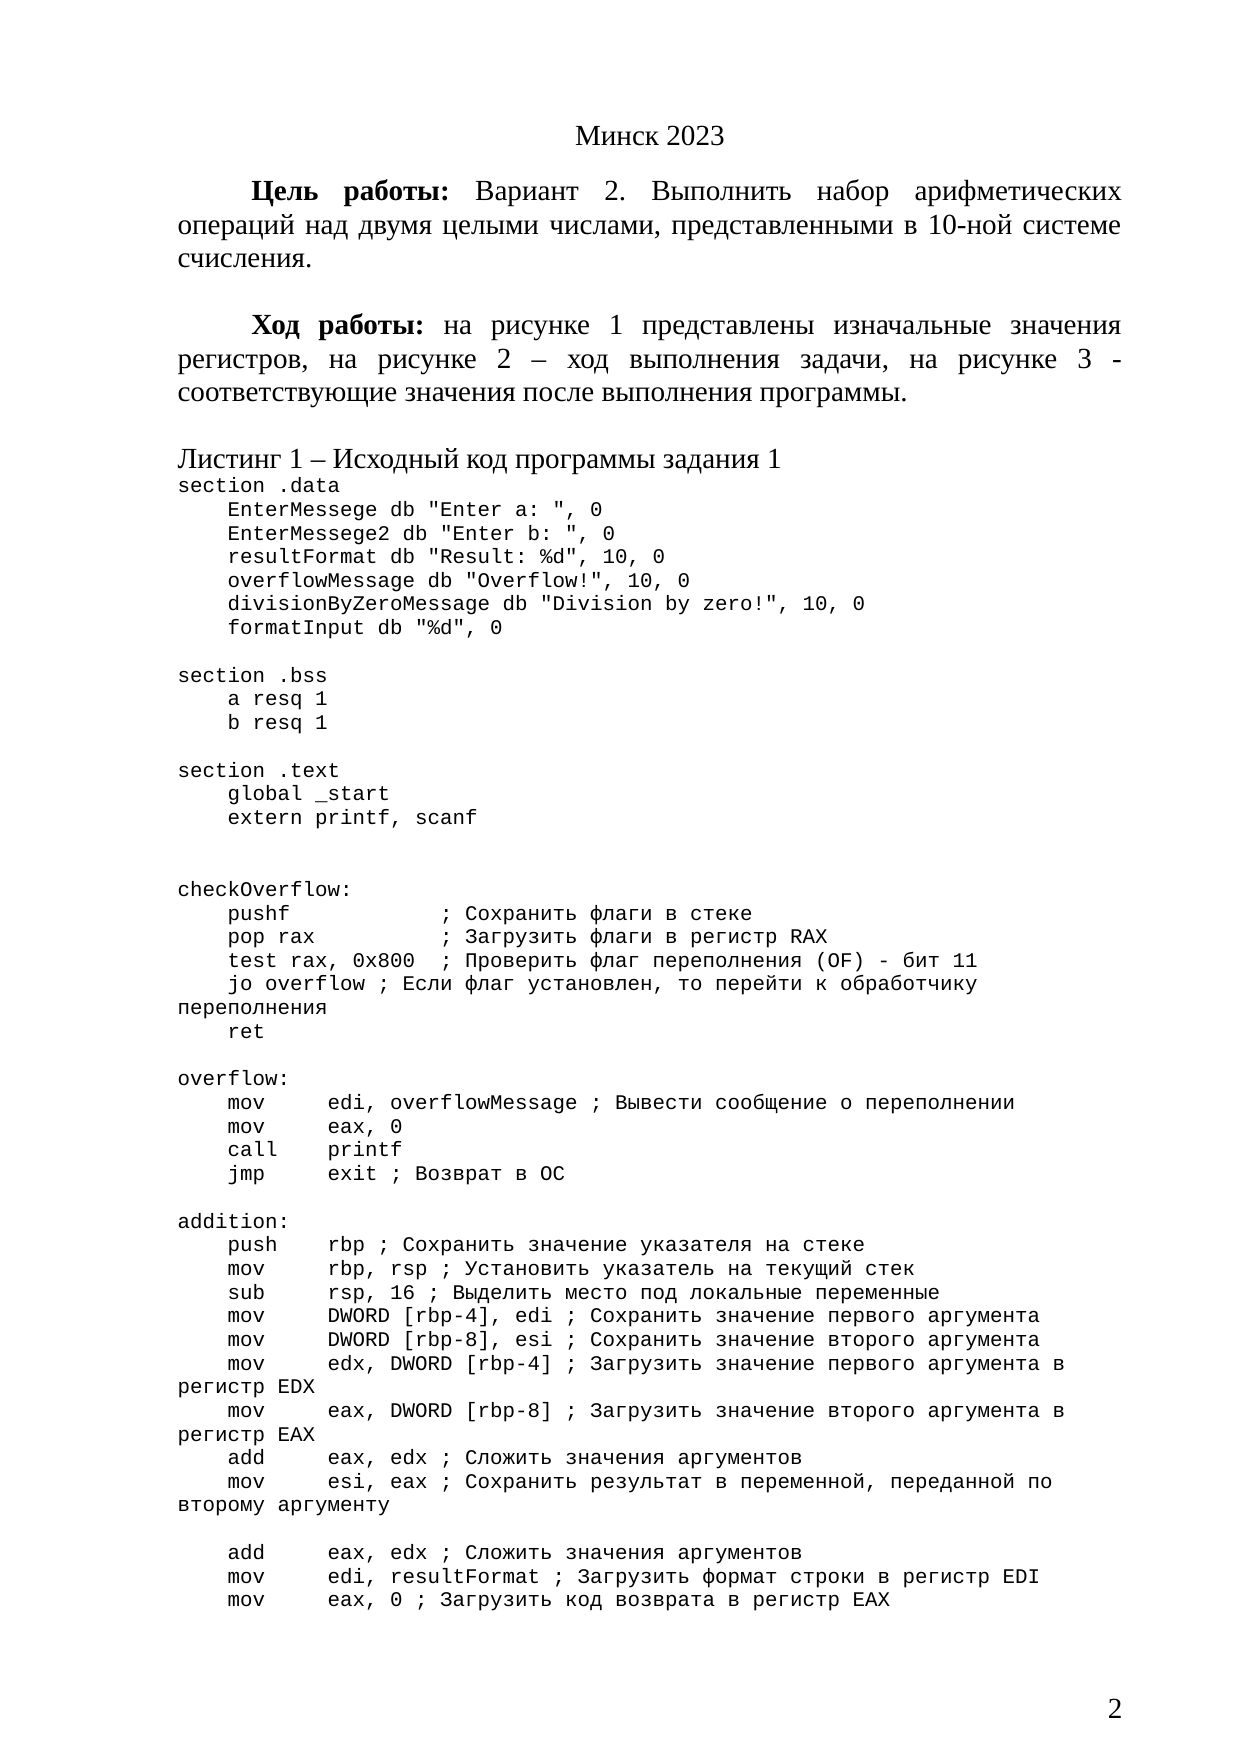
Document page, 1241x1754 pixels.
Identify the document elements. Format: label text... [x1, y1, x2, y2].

text a resq 1 [177, 688, 1122, 712]
text jo overflow ; Если флаг установлен, то перейти к обработчику переполнения [177, 973, 1122, 1021]
text mov rbp, rsp ; Установить указатель на текущий стек [177, 1258, 1122, 1282]
text test rax, 0x800 ; Проверить флаг переполнения (OF) - бит 11 [177, 950, 1122, 973]
text formatInput db "%d", 0 [177, 617, 1122, 641]
text overflowMessage db "Overflow!", 10, 0 [177, 570, 1122, 593]
text global _start [177, 783, 1122, 807]
text pushf ; Сохранить флаги в стеке [177, 902, 1122, 926]
text call printf [177, 1139, 1122, 1163]
text mov edx, DWORD [rbp-4] ; Загрузить значение первого аргумента в регистр EDX [177, 1353, 1122, 1400]
text add eax, edx ; Сложить значения аргументов [177, 1447, 1122, 1471]
text mov esi, eax ; Сохранить результат в переменной, переданной по второму аргументу [177, 1471, 1122, 1518]
text Цель работы: Вариант 2. Выполнить набор арифметических операций над двумя целыми числами, представленными в 10-ной системе счисления. [177, 173, 1122, 274]
text Листинг 1 – Исходный код программы задания 1 [177, 442, 1122, 475]
text overflow: [177, 1068, 1122, 1092]
text mov DWORD [rbp-8], esi ; Сохранить значение второго аргумента [177, 1329, 1122, 1353]
text b resq 1 [177, 712, 1122, 736]
text checkOverflow: [177, 879, 1122, 902]
text mov DWORD [rbp-4], edi ; Сохранить значение первого аргумента [177, 1305, 1122, 1329]
text mov edi, resultFormat ; Загрузить формат строки в регистр EDI [177, 1566, 1122, 1589]
text sub rsp, 16 ; Выделить место под локальные переменные [177, 1282, 1122, 1305]
text section .text [177, 760, 1122, 783]
text mov eax, DWORD [rbp-8] ; Загрузить значение второго аргумента в регистр EAX [177, 1400, 1122, 1447]
text add eax, edx ; Сложить значения аргументов [177, 1542, 1122, 1566]
text push rbp ; Сохранить значение указателя на стеке [177, 1234, 1122, 1258]
text mov eax, 0 ; Загрузить код возврата в регистр EAX [177, 1589, 1122, 1613]
text resultFormat db "Result: %d", 10, 0 [177, 546, 1122, 570]
text extern printf, scanf [177, 807, 1122, 831]
text pop rax ; Загрузить флаги в регистр RAX [177, 926, 1122, 950]
text EnterMessege db "Enter a: ", 0 [177, 499, 1122, 522]
text mov edi, overflowMessage ; Вывести сообщение о переполнении [177, 1092, 1122, 1116]
text divisionByZeroMessage db "Division by zero!", 10, 0 [177, 593, 1122, 617]
text section .data [177, 475, 1122, 499]
text ret [177, 1021, 1122, 1044]
text EnterMessege2 db "Enter b: ", 0 [177, 522, 1122, 546]
text section .bss [177, 665, 1122, 688]
text addition: [177, 1211, 1122, 1234]
text Минск 2023 [177, 118, 1122, 152]
text Ход работы: на рисунке 1 представлены изначальные значения регистров, на рисунке 2 – ход выполнения задачи, на рисунке 3 - соответствующие значения после выполнения программы. [177, 307, 1122, 408]
text mov eax, 0 [177, 1116, 1122, 1139]
text jmp exit ; Возврат в ОС [177, 1163, 1122, 1187]
